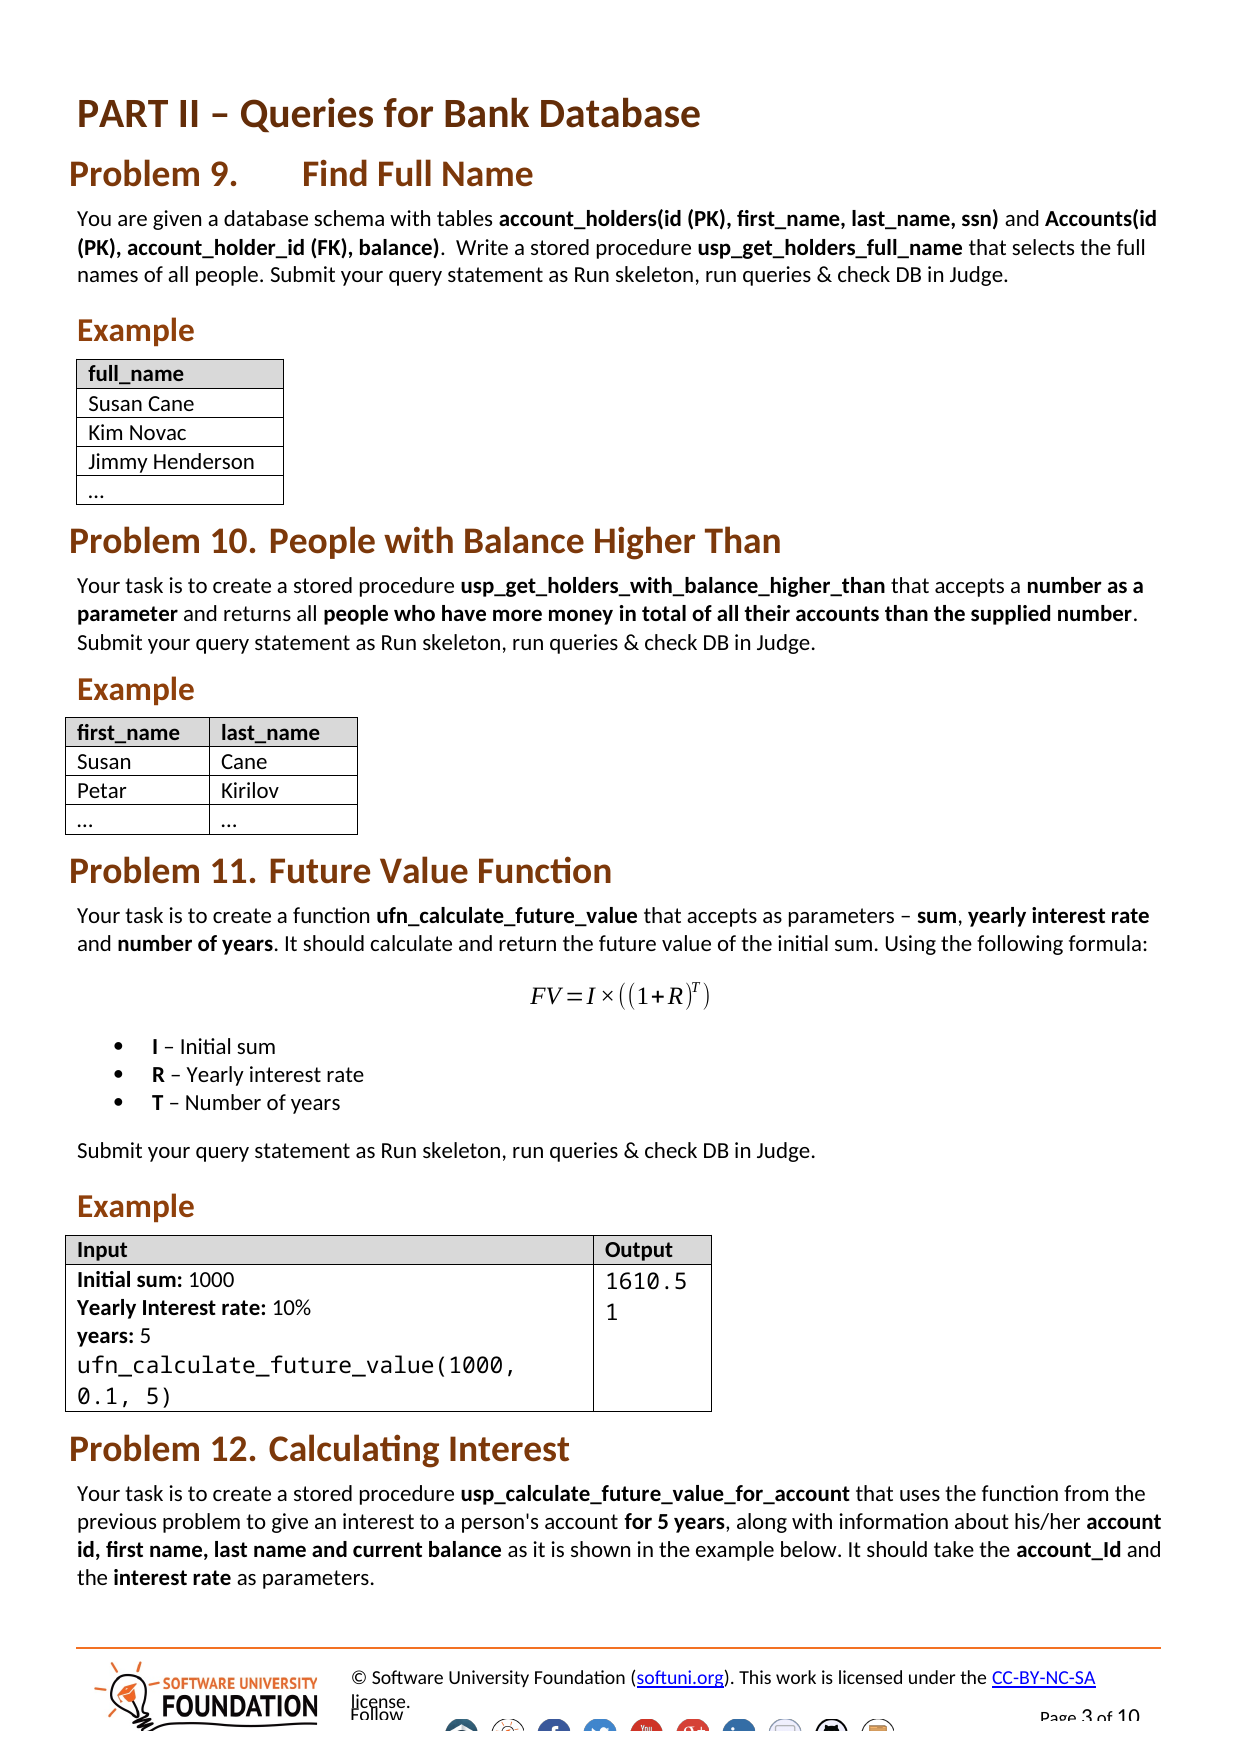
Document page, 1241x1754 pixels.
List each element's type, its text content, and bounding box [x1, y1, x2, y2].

table_cell Initial sum: 1000 Yearly Interest rate: 10% years: 5 ufn_calculate_future_value(1000, 0.1, 5) [66, 1265, 593, 1411]
subtitle Find Full Name [69, 150, 1163, 196]
text Your task is to create a stored procedure usp_get_holders_with_balance_higher_than that accepts a number as a parameter and returns all people who have more money in total of all their accounts than the supplied number. Submit your query statement as Run skeleton, run queries & check DB in Judge. [77, 572, 1163, 656]
text Your task is to create a stored procedure usp_calculate_future_value_for_account that uses the function from the previous problem to give an interest to a person's account for 5 years, along with information about his/her account id, first name, last name and current balance as it is shown in the example below. It should take the account_Id and the interest rate as parameters. [77, 1479, 1163, 1591]
table_header full_name [77, 360, 283, 388]
table_cell … [77, 476, 283, 504]
text Your task is to create a function ufn_calculate_future_value that accepts as parameters – sum, yearly interest rate and number of years. It should calculate and return the future value of the initial sum. Using the following formula: [77, 901, 1163, 957]
subtitle Example [77, 309, 1163, 350]
table_header last_name [210, 718, 357, 746]
picture [768, 1719, 802, 1731]
table_cell Jimmy Henderson [77, 447, 283, 475]
subtitle PART II – Queries for Bank Database [77, 87, 1163, 138]
table_cell Cane [210, 747, 357, 775]
table_header Input [66, 1236, 593, 1264]
picture [676, 1719, 709, 1731]
picture [722, 1719, 756, 1731]
picture [491, 1719, 524, 1731]
list I – Initial sum [114, 1032, 1163, 1060]
subtitle Example [77, 668, 1163, 709]
table_cell … [66, 805, 209, 833]
picture [861, 1719, 894, 1731]
picture [630, 1719, 663, 1731]
table_cell … [210, 805, 357, 833]
subtitle Example [77, 1186, 1163, 1226]
subtitle People with Balance Higher Than [69, 517, 1163, 563]
table_cell Susan [66, 747, 209, 775]
table_header Output [594, 1236, 711, 1264]
text Submit your query statement as Run skeleton, run queries & check DB in Judge. [77, 1137, 1163, 1165]
list R – Yearly interest rate [114, 1060, 1163, 1088]
list T – Number of years [114, 1088, 1163, 1116]
table_cell 1610.51 [594, 1265, 711, 1411]
table_cell Petar [66, 776, 209, 804]
table_header first_name [66, 718, 209, 746]
picture [815, 1719, 848, 1731]
picture [583, 1719, 617, 1731]
subtitle Calculating Interest [69, 1425, 1163, 1471]
subtitle Future Value Function [69, 847, 1163, 893]
picture [93, 1661, 318, 1731]
table_cell Kim Novac [77, 418, 283, 446]
picture [537, 1719, 571, 1731]
text You are given a database schema with tables account_holders(id (PK), first_name, last_name, ssn) and Accounts(id (PK), account_holder_id (FK), balance). Write a stored procedure usp_get_holders_full_name that selects the full names of all people. Submit your query statement as Run skeleton, run queries & check DB in Judge. [77, 204, 1163, 289]
picture [445, 1719, 478, 1731]
table_cell Kirilov [210, 776, 357, 804]
table_cell Susan Cane [77, 389, 283, 417]
